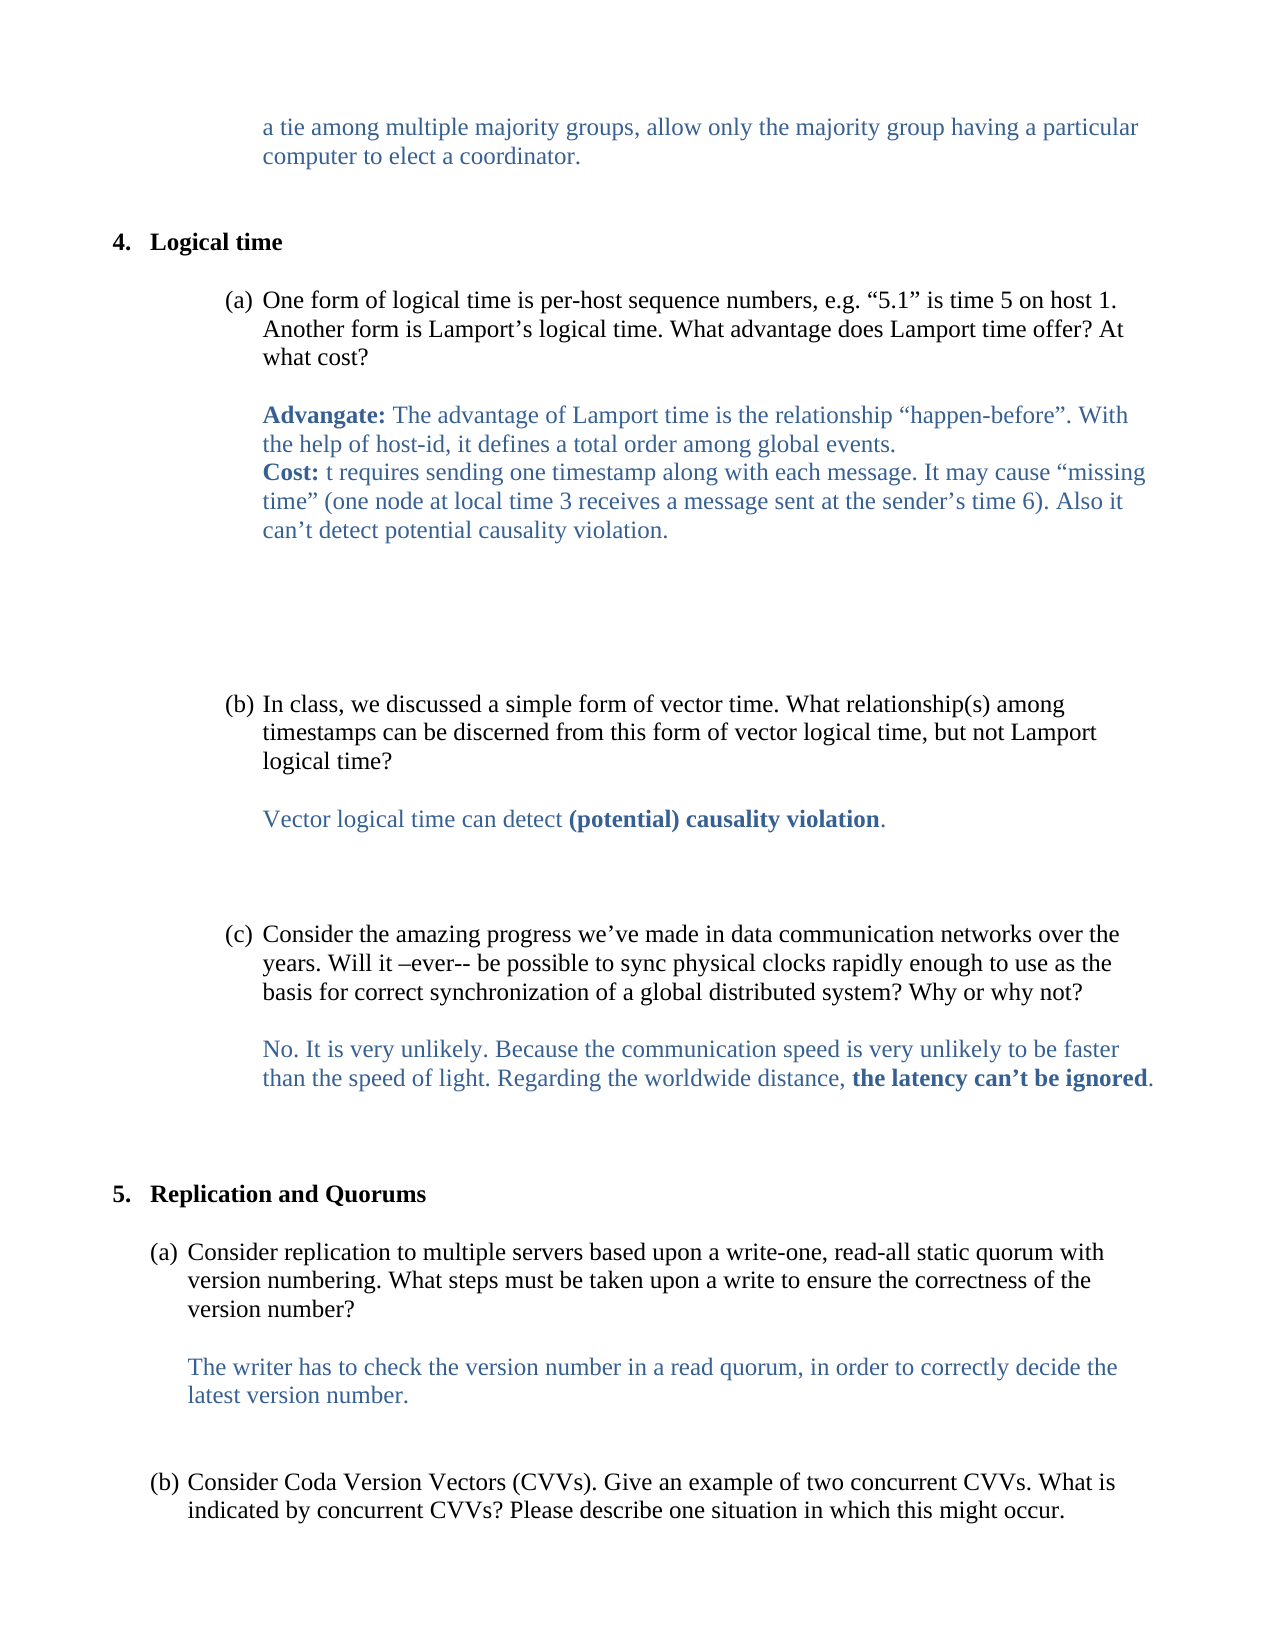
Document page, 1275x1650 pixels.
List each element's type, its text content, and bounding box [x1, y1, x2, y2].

list Replication and Quorums [112, 1179, 1162, 1208]
list Consider Coda Version Vectors (CVVs). Give an example of two concurrent CVVs. What is indicated by concurrent CVVs? Please describe one situation in which this might occur. [150, 1467, 1162, 1524]
list Logical time [112, 227, 1162, 256]
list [225, 112, 1162, 227]
list One form of logical time is per-host sequence numbers, e.g. “5.1” is time 5 on host 1. Another form is Lamport’s logical time. What advantage does Lamport time offer? At what cost? Advangate: The advantage of Lamport time is the relationship “happen-before”. With the help of host-id, it defines a total order among global events. Cost: t requires sending one timestamp along with each message. It may cause “missing time” (one node at local time 3 receives a message sent at the sender’s time 6). Also it can’t detect potential causality violation. [225, 285, 1162, 544]
list Consider replication to multiple servers based upon a write-one, read-all static quorum with version numbering. What steps must be taken upon a write to ensure the correctness of the version number? The writer has to check the version number in a read quorum, in order to correctly decide the latest version number. [150, 1237, 1162, 1409]
list In class, we discussed a simple form of vector time. What relationship(s) among timestamps can be discerned from this form of vector logical time, but not Lamport logical time? Vector logical time can detect (potential) causality violation. [225, 689, 1162, 832]
list Consider the amazing progress we’ve made in data communication networks over the years. Will it –ever-- be possible to sync physical clocks rapidly enough to use as the basis for correct synchronization of a global distributed system? Why or why not? No. It is very unlikely. Because the communication speed is very unlikely to be faster than the speed of light. Regarding the worldwide distance, the latency can’t be ignored. [225, 919, 1162, 1092]
